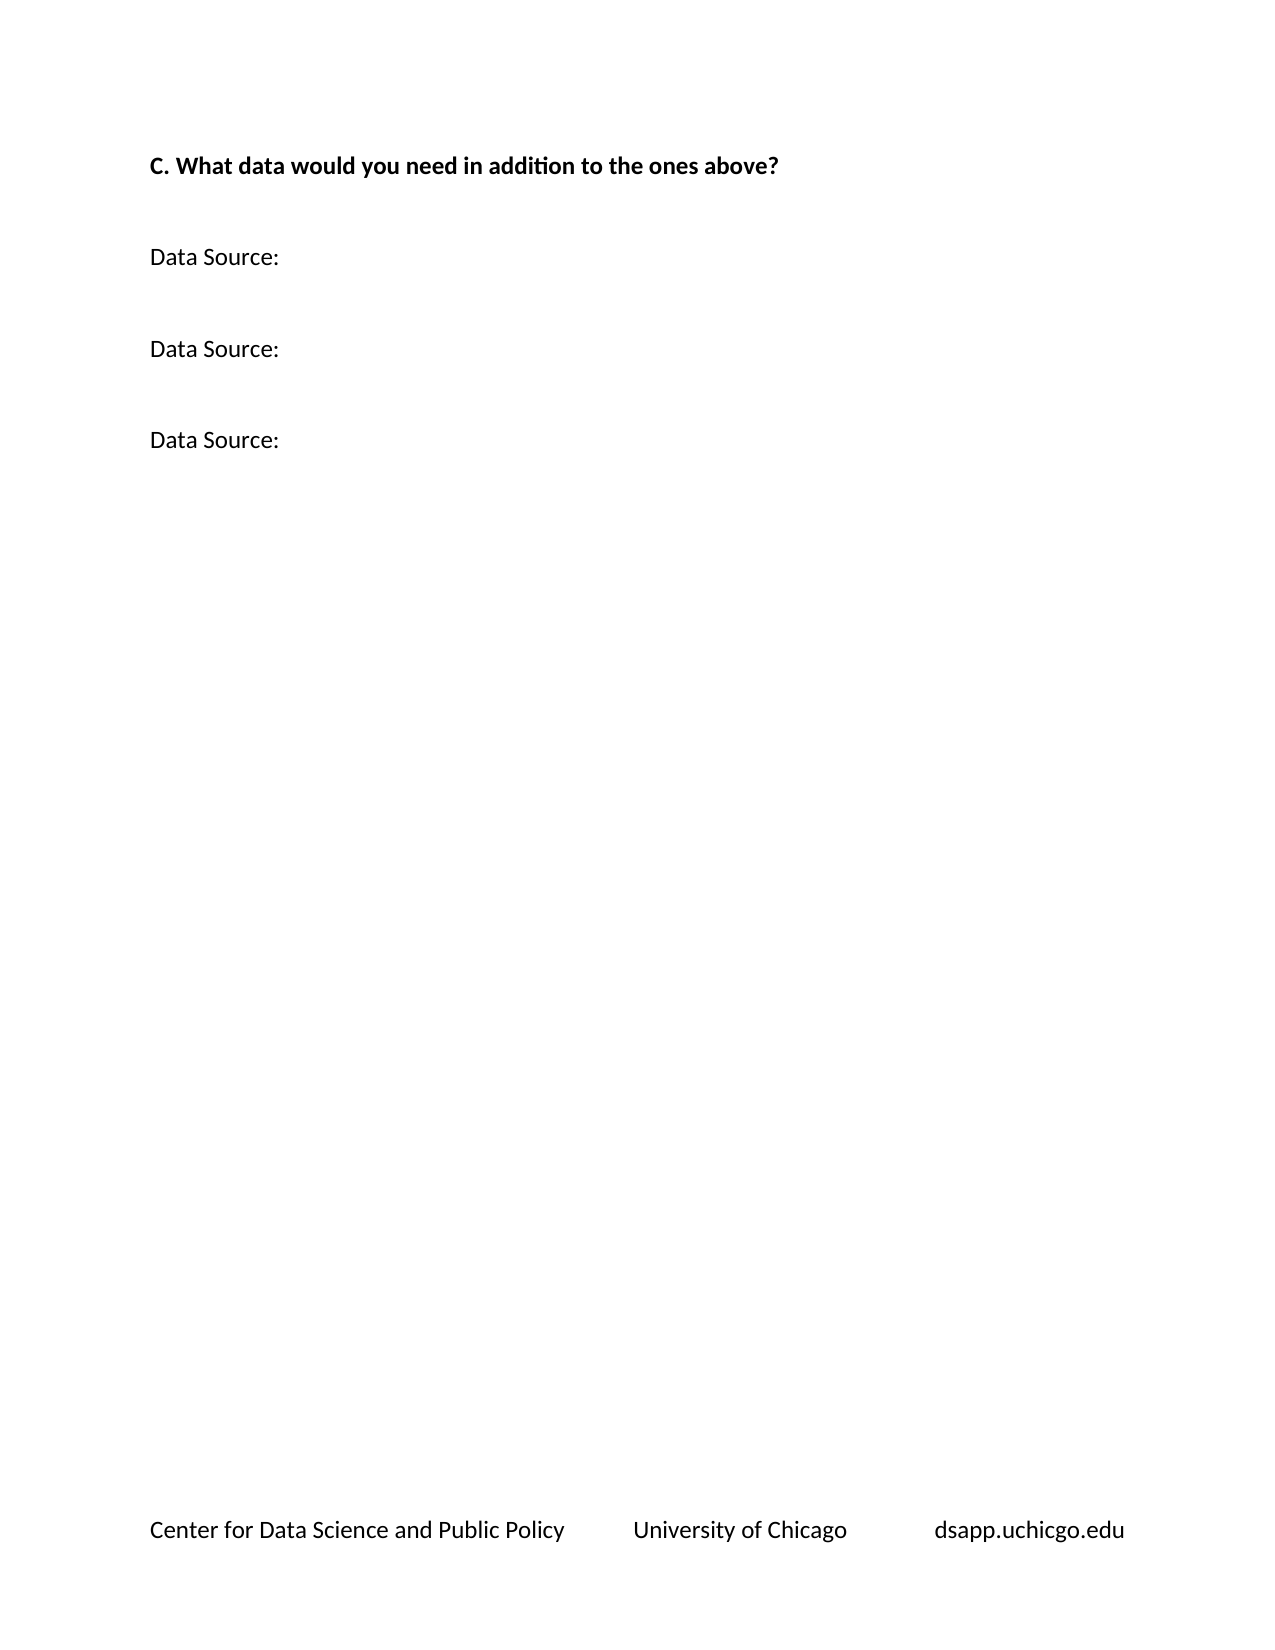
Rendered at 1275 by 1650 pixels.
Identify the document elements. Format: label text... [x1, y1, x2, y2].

text Data Source: [150, 242, 1125, 272]
text Data Source: [150, 425, 1125, 455]
text C. What data would you need in addition to the ones above? [150, 150, 1125, 181]
text Data Source: [150, 333, 1125, 364]
